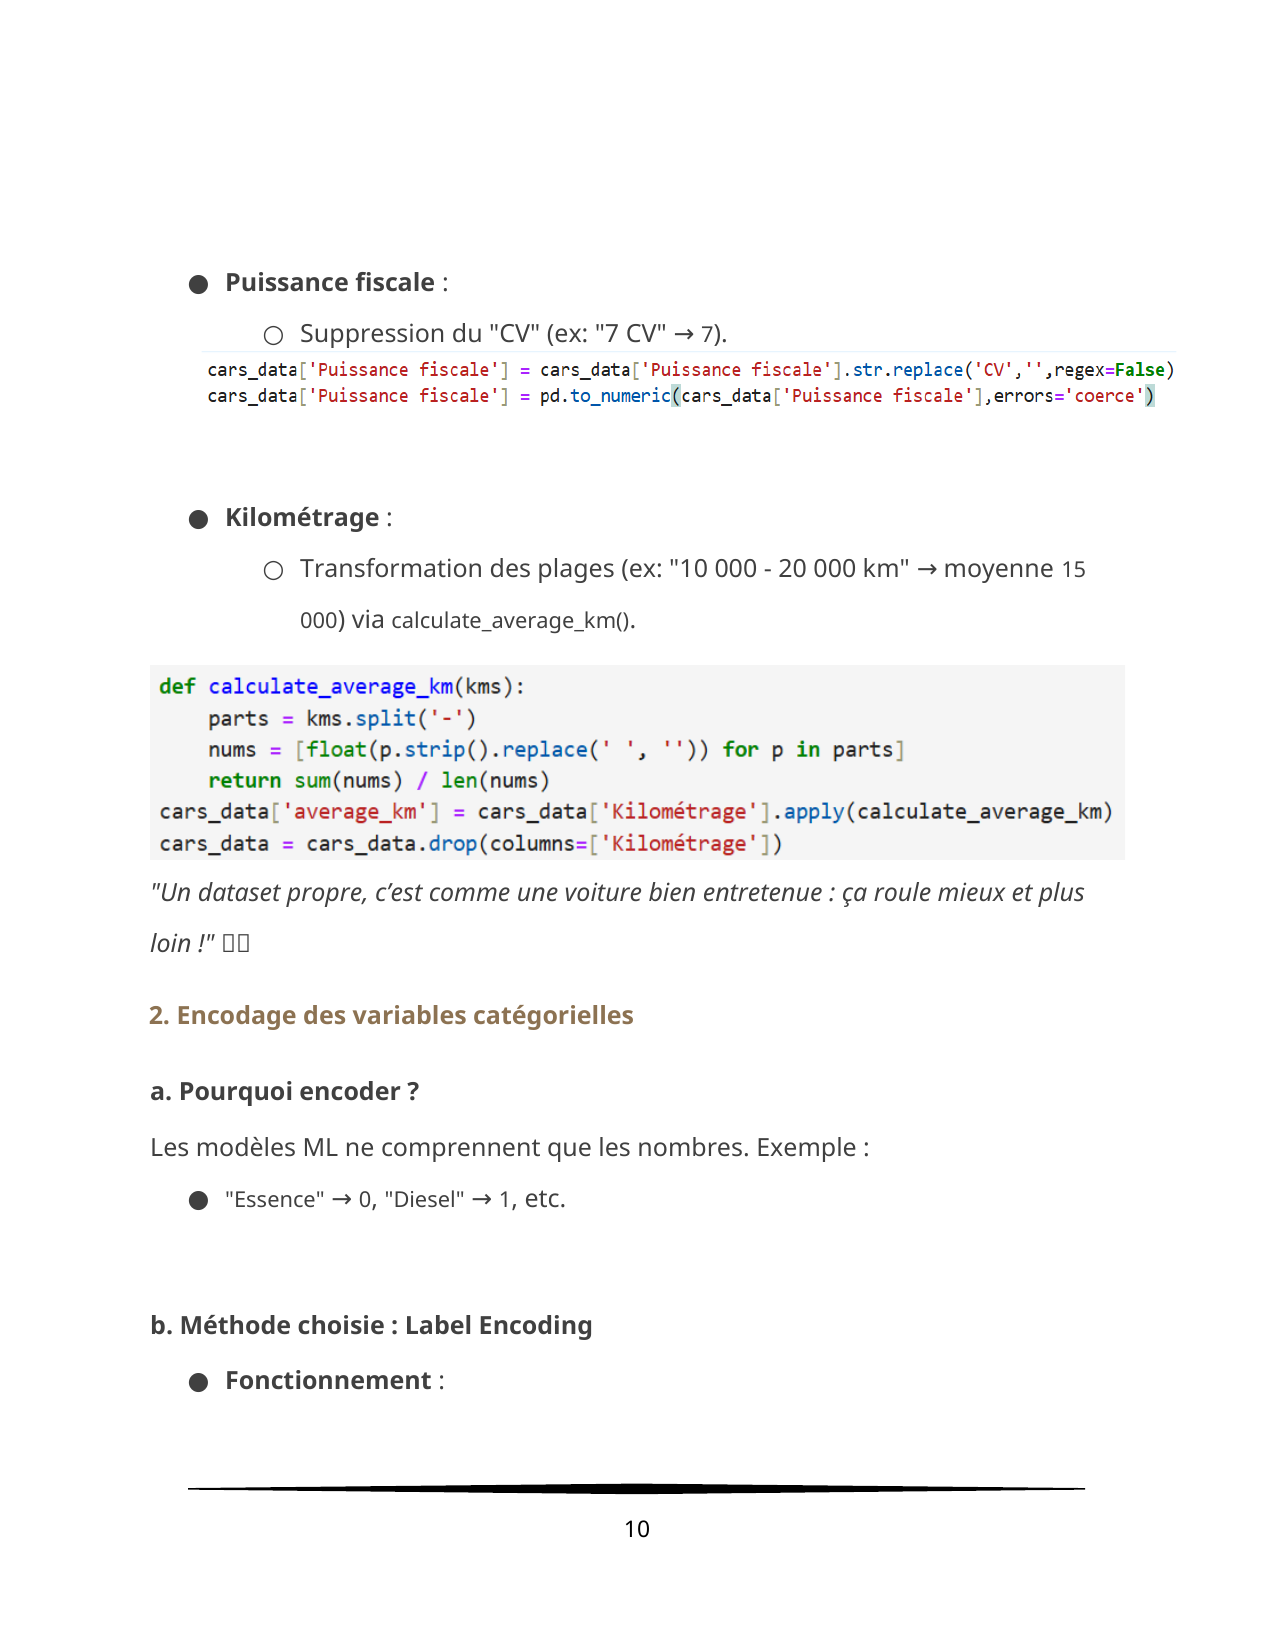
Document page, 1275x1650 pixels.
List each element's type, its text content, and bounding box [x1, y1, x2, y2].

text "Un dataset propre, c’est comme une voiture bien entretenue : ça roule mieux et plus loin !" 🚗💨 [150, 875, 1125, 960]
subtitle 2. Encodage des variables catégorielles [148, 998, 1125, 1032]
subtitle a. Pourquoi encoder ? [150, 1074, 1125, 1108]
list Transformation des plages (ex: "10 000 - 20 000 km" → moyenne 15 000) via calculate_average_km(). [262, 551, 1125, 636]
list Fonctionnement : [187, 1362, 1125, 1397]
list Kilométrage : [187, 500, 1125, 534]
subtitle b. Méthode choisie : Label Encoding [150, 1307, 1125, 1341]
list "Essence" → 0, "Diesel" → 1, etc. [187, 1180, 1125, 1214]
list Suppression du "CV" (ex: "7 CV" → 7). [262, 316, 1125, 350]
picture [201, 351, 1177, 410]
list Puissance fiscale : [187, 264, 1125, 299]
picture [150, 665, 1125, 860]
text Les modèles ML ne comprennent que les nombres. Exemple : [150, 1129, 1125, 1163]
